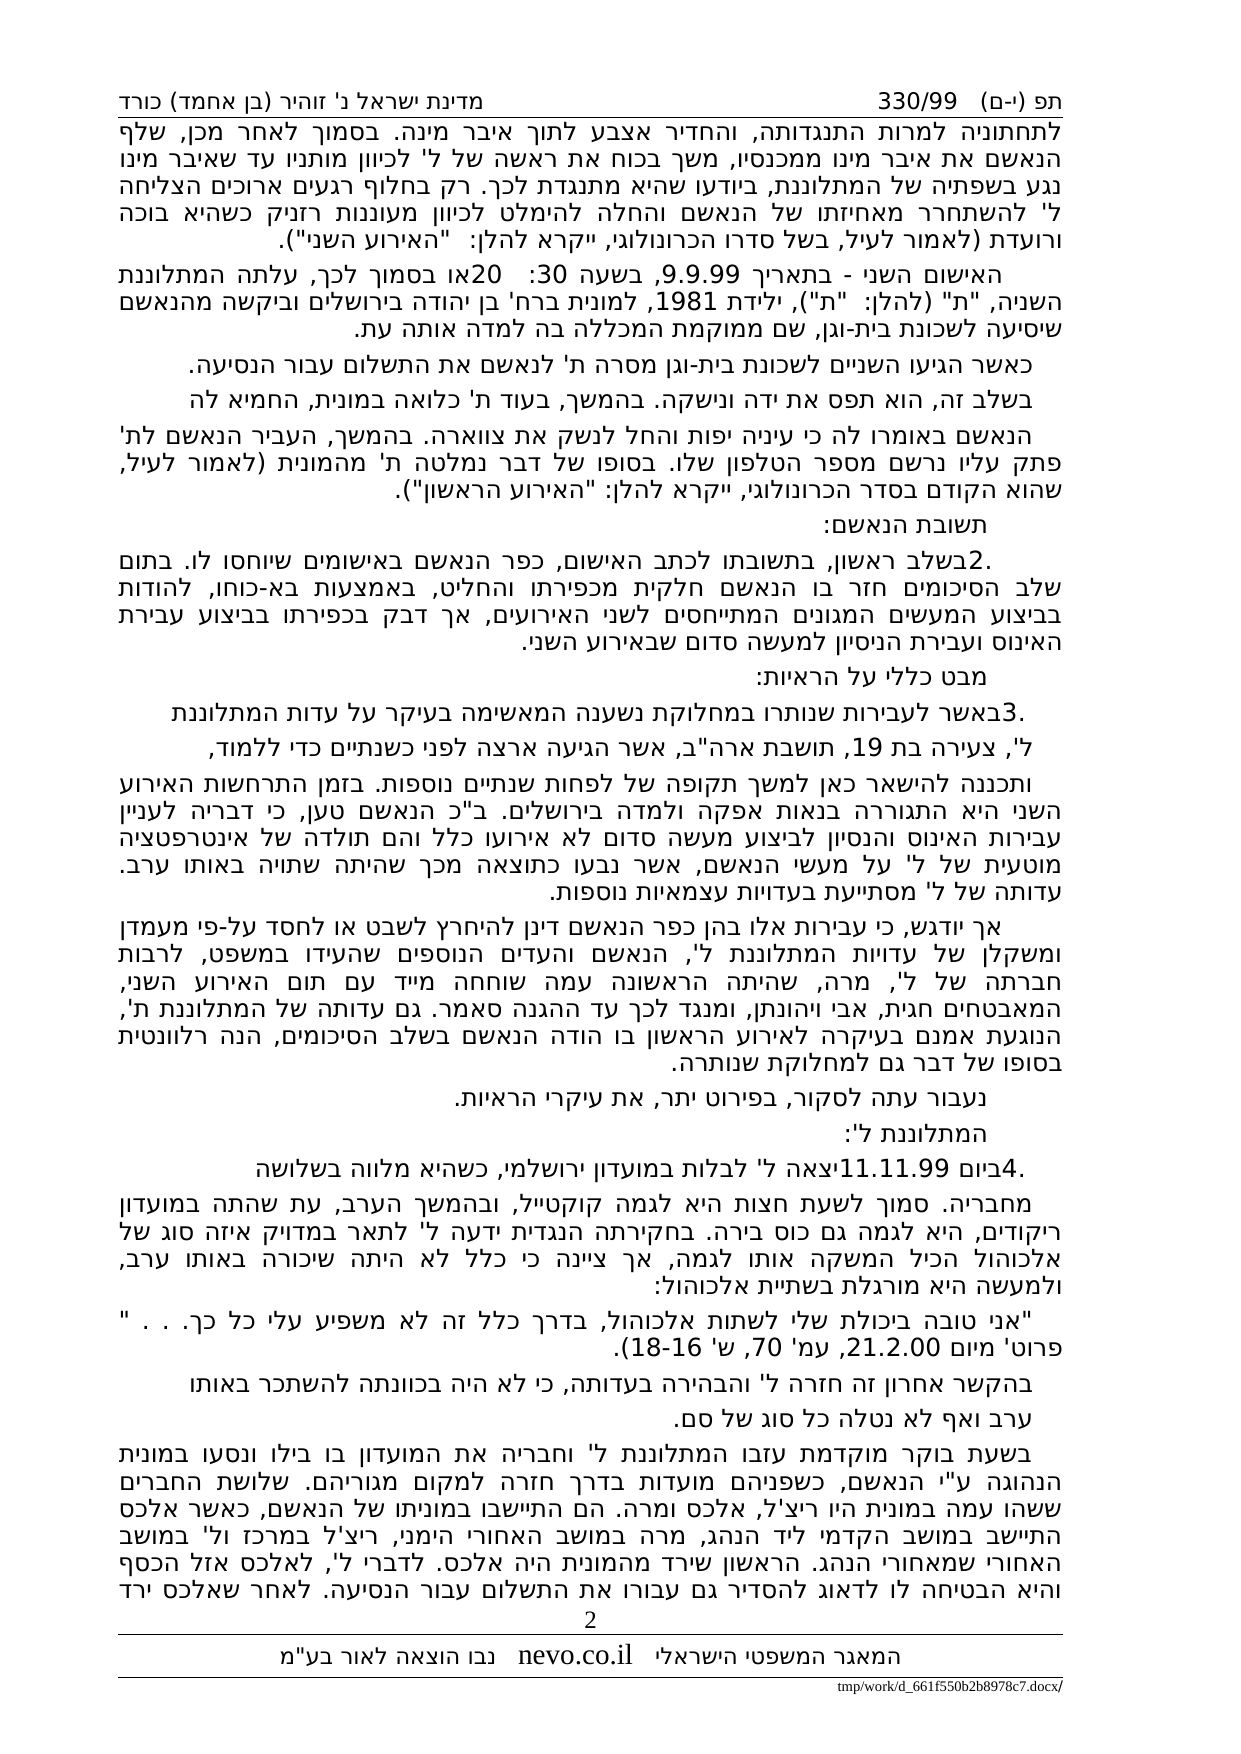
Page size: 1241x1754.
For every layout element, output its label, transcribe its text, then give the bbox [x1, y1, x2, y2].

text בהקשר אחרון זה חזרה ל' והבהירה בעדותה, כי לא היה בכוונתה להשתכר באותו [118, 1370, 1063, 1397]
text המתלוננת ל': [118, 1120, 1063, 1147]
text תשובת הנאשם: [118, 512, 1063, 539]
text נעבור עתה לסקור, בפירוט יתר, את עיקרי הראיות. [118, 1085, 1063, 1112]
text .3באשר לעבירות שנותרו במחלוקת נשענה המאשימה בעיקר על עדות המתלוננת [118, 699, 1063, 727]
text "אני טובה ביכולת שלי לשתות אלכוהול, בדרך כלל זה לא משפיע עלי כל כך. . . " פרוט' מיום 21.2.00, עמ' 70, ש' 18-16). [118, 1308, 1063, 1362]
text מחבריה. סמוך לשעת חצות היא לגמה קוקטייל, ובהמשך הערב, עת שהתה במועדון ריקודים, היא לגמה גם כוס בירה. בחקירתה הנגדית ידעה ל' לתאר במדויק איזה סוג של אלכוהול הכיל המשקה אותו לגמה, אך ציינה כי כלל לא היתה שיכורה באותו ערב, ולמעשה היא מורגלת בשתיית אלכוהול: [118, 1191, 1063, 1299]
text ערב ואף לא נטלה כל סוג של סם. [118, 1406, 1063, 1433]
text הנאשם באומרו לה כי עיניה יפות והחל לנשק את צווארה. בהמשך, העביר הנאשם לת' פתק עליו נרשם מספר הטלפון שלו. בסופו של דבר נמלטה ת' מהמונית (לאמור לעיל, שהוא הקודם בסדר הכרונולוגי, ייקרא להלן: "האירוע הראשון"). [118, 422, 1063, 504]
text כאשר הגיעו השניים לשכונת בית-וגן מסרה ת' לנאשם את התשלום עבור הנסיעה. [118, 352, 1063, 379]
text מבט כללי על הראיות: [118, 664, 1063, 691]
text .2בשלב ראשון, בתשובתו לכתב האישום, כפר הנאשם באישומים שיוחסו לו. בתום שלב הסיכומים חזר בו הנאשם חלקית מכפירתו והחליט, באמצעות בא-כוחו, להודות בביצוע המעשים המגונים המתייחסים לשני האירועים, אך דבק בכפירתו בביצוע עבירת האינוס ועבירת הניסיון למעשה סדום שבאירוע השני. [118, 547, 1063, 656]
text האישום השני - בתאריך 9.9.99, בשעה 30:ב 20או בסמוך לכך, עלתה המתלוננת השניה, "ת" (להלן:ו "ת"), ילידת 1981, למונית ברח' בן יהודה בירושלים וביקשה מהנאשם שיסיעה לשכונת בית-וגן, שם ממוקמת המכללה בה למדה אותה עת. [118, 262, 1063, 343]
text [118, 118, 1063, 254]
text בשלב זה, הוא תפס את ידה ונישקה. בהמשך, בעוד ת' כלואה במונית, החמיא לה [118, 387, 1063, 414]
text .4ביום 11.11.99יצאה ל' לבלות במועדון ירושלמי, כשהיא מלווה בשלושה [118, 1156, 1063, 1183]
text ל', צעירה בת 19, תושבת ארה"ב, אשר הגיעה ארצה לפני כשנתיים כדי ללמוד, [118, 735, 1063, 762]
text ותכננה להישאר כאן למשך תקופה של לפחות שנתיים נוספות. בזמן התרחשות האירוע השני היא התגוררה בנאות אפקה ולמדה בירושלים. ב"כ הנאשם טען, כי דבריה לעניין עבירות האינוס והנסיון לביצוע מעשה סדום לא אירועו כלל והם תולדה של אינטרפטציה מוטעית של ל' על מעשי הנאשם, אשר נבעו כתוצאה מכך שהיתה שתויה באותו ערב. עדותה של ל' מסתייעת בעדויות עצמאיות נוספות. [118, 770, 1063, 906]
text אך יודגש, כי עבירות אלו בהן כפר הנאשם דינן להיחרץ לשבט או לחסד על-פי מעמדן ומשקלן של עדויות המתלוננת ל', הנאשם והעדים הנוספים שהעידו במשפט, לרבות חברתה של ל', מרה, שהיתה הראשונה עמה שוחחה מייד עם תום האירוע השני, המאבטחים חגית, אבי ויהונתן, ומנגד לכך עד ההגנה סאמר. גם עדותה של המתלוננת ת', הנוגעת אמנם בעיקרה לאירוע הראשון בו הודה הנאשם בשלב הסיכומים, הנה רלוונטית בסופו של דבר גם למחלוקת שנותרה. [118, 914, 1063, 1077]
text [118, 1441, 1063, 1604]
